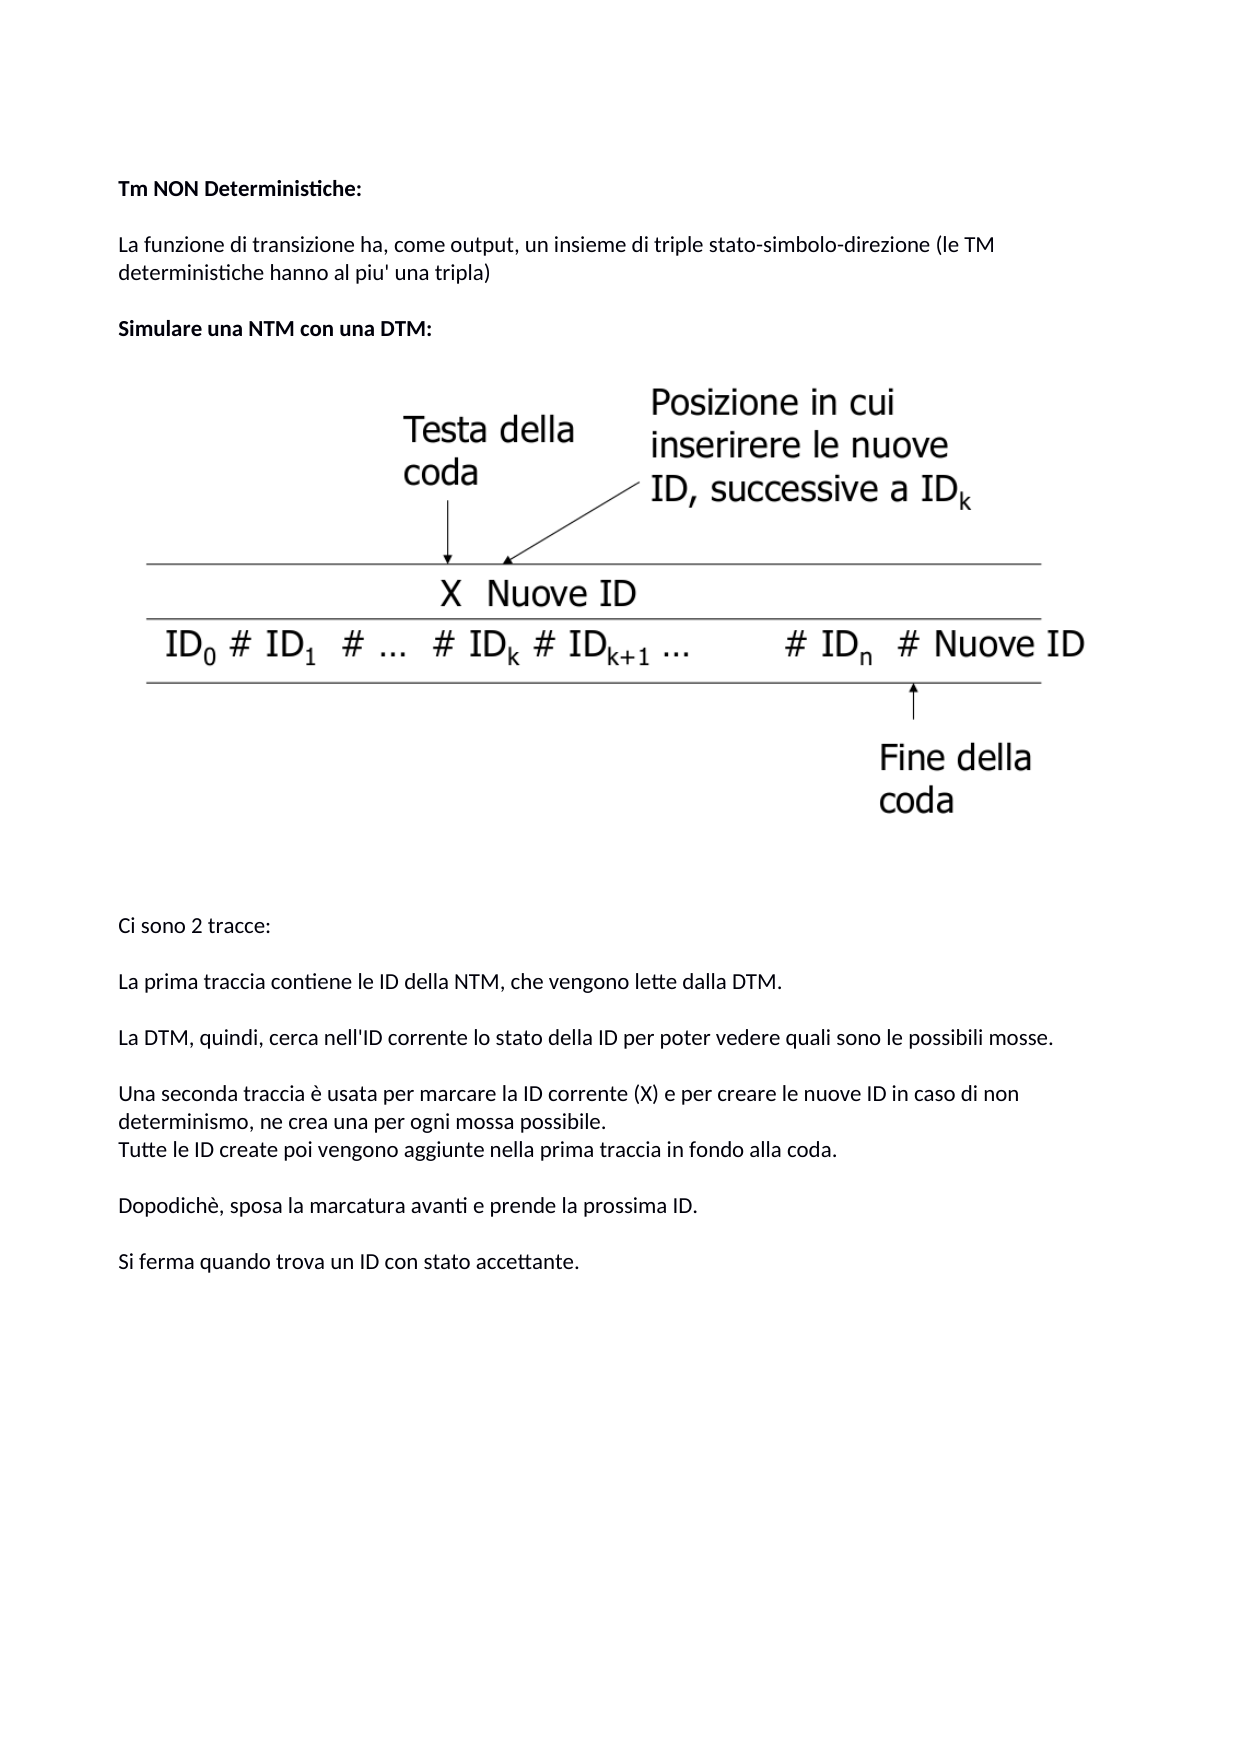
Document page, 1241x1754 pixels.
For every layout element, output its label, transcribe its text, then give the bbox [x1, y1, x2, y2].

text Si ferma quando trova un ID con stato accettante. [118, 1247, 1122, 1275]
text La DTM, quindi, cerca nell'ID corrente lo stato della ID per poter vedere quali sono le possibili mosse. [118, 1023, 1122, 1051]
text Simulare una NTM con una DTM: [118, 314, 1122, 342]
picture [118, 370, 1123, 827]
text Ci sono 2 tracce: [118, 911, 1122, 939]
text Tm NON Deterministiche: [118, 174, 1122, 202]
text La prima traccia contiene le ID della NTM, che vengono lette dalla DTM. [118, 967, 1122, 995]
text Una seconda traccia è usata per marcare la ID corrente (X) e per creare le nuove ID in caso di non determinismo, ne crea una per ogni mossa possibile. [118, 1079, 1122, 1135]
text Tutte le ID create poi vengono aggiunte nella prima traccia in fondo alla coda. [118, 1135, 1122, 1163]
text La funzione di transizione ha, come output, un insieme di triple stato-simbolo-direzione (le TM deterministiche hanno al piu' una tripla) [118, 230, 1122, 286]
text Dopodichè, sposa la marcatura avanti e prende la prossima ID. [118, 1191, 1122, 1219]
